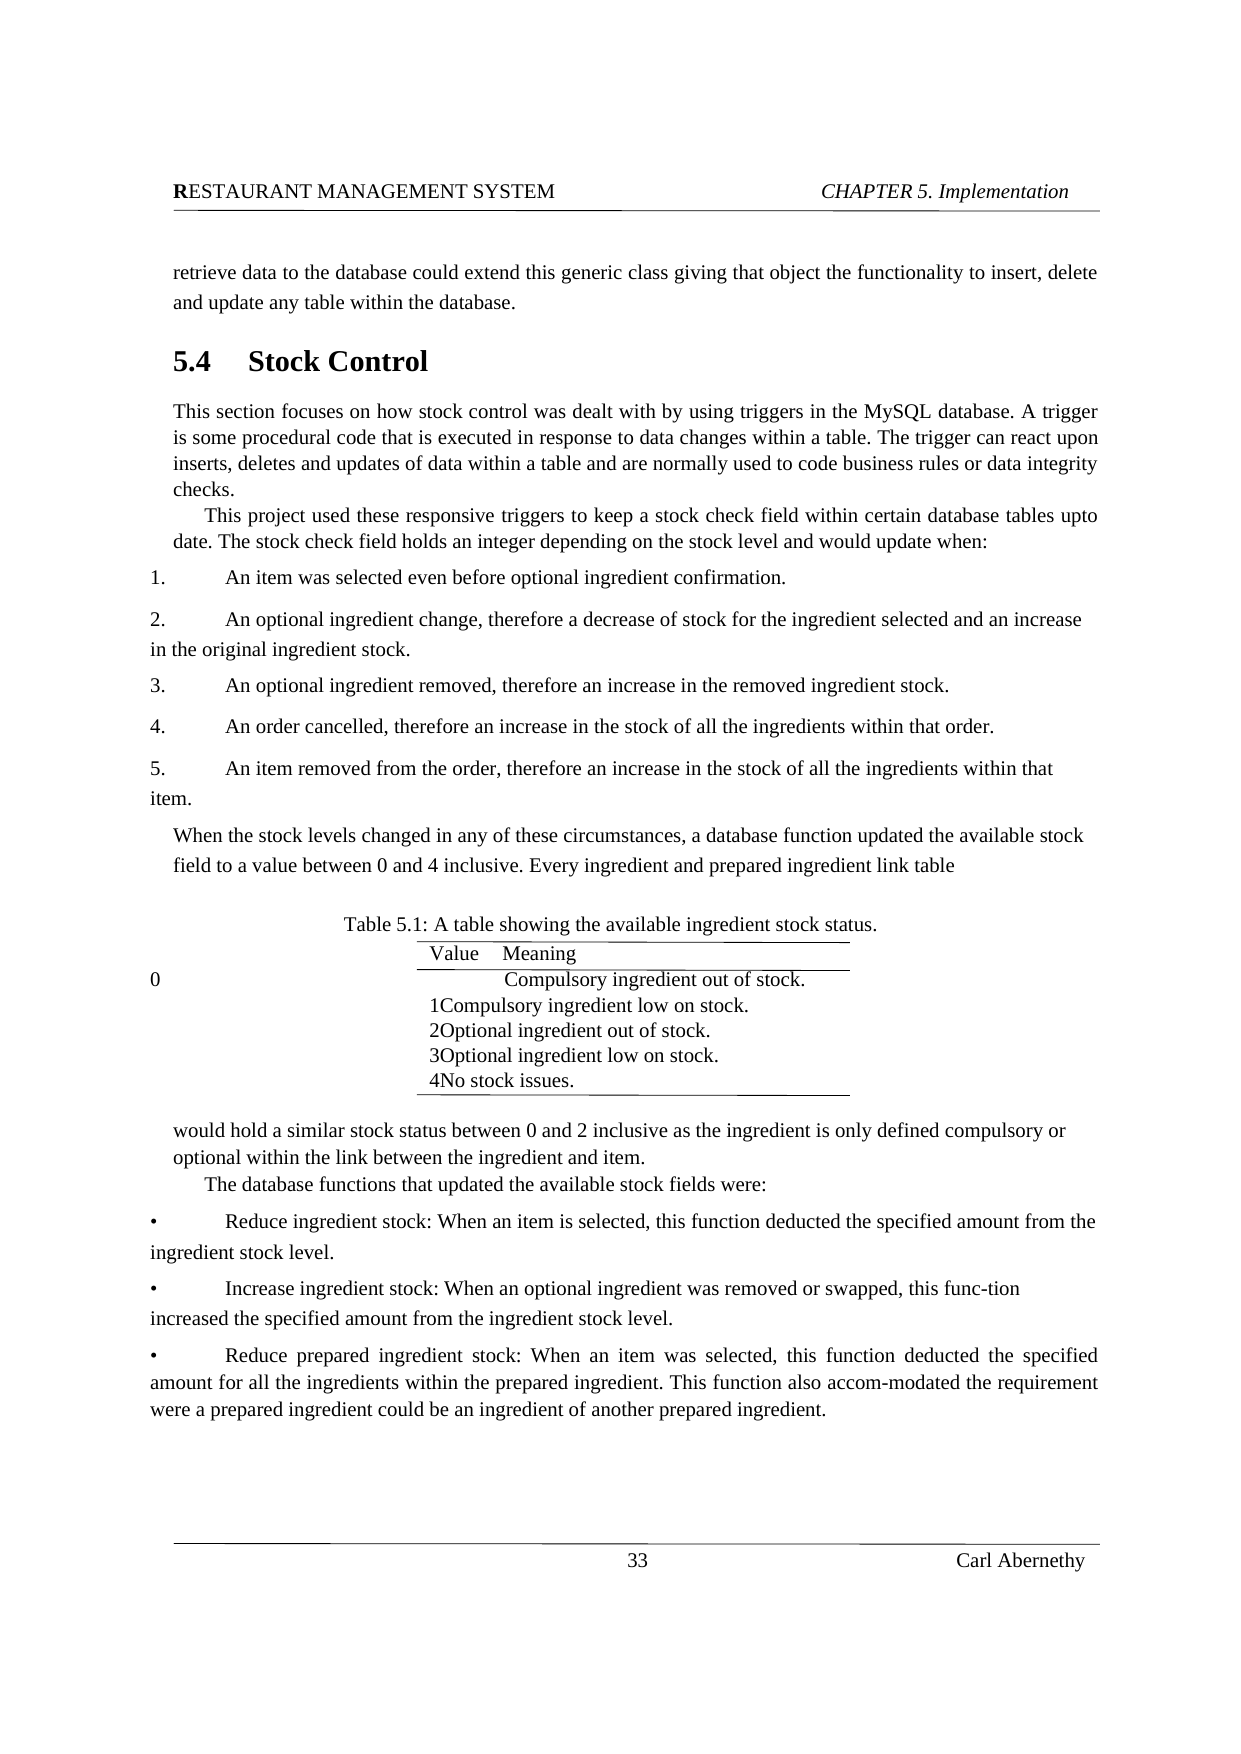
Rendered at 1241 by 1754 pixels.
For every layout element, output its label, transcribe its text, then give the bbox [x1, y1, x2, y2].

text The database functions that updated the available stock fields were: [204, 1172, 1100, 1196]
text 4No stock issues. [429, 1068, 1100, 1092]
text RESTAURANT MANAGEMENT SYSTEM CHAPTER 5. Implementation [173, 179, 1100, 203]
text would hold a similar stock status between 0 and 2 inclusive as the ingredient is only defined compulsory or optional within the link between the ingredient and item. [173, 1118, 1100, 1169]
list Increase ingredient stock: When an optional ingredient was removed or swapped, this func-tion increased the specified amount from the ingredient stock level. [150, 1276, 1100, 1330]
text Value Meaning [429, 941, 1100, 965]
text 5.4 Stock Control [173, 343, 1100, 378]
text This project used these responsive triggers to keep a stock check field within certain database tables upto date. The stock check field holds an integer depending on the stock level and would update when: [173, 503, 1100, 553]
text 3Optional ingredient low on stock. [429, 1043, 1100, 1067]
list An optional ingredient change, therefore a decrease of stock for the ingredient selected and an increase in the original ingredient stock. [150, 607, 1100, 661]
text 33 Carl Abernethy [627, 1548, 1100, 1572]
text 2Optional ingredient out of stock. [429, 1018, 1100, 1042]
list An optional ingredient removed, therefore an increase in the removed ingredient stock. [150, 673, 1100, 697]
list An item was selected even before optional ingredient confirmation. [150, 565, 1100, 589]
text Table 5.1: A table showing the available ingredient stock status. [344, 912, 1100, 936]
text retrieve data to the database could extend this generic class giving that object the functionality to insert, delete and update any table within the database. [173, 259, 1100, 314]
text This section focuses on how stock control was dealt with by using triggers in the MySQL database. A trigger is some procedural code that is executed in response to data changes within a table. The trigger can react upon inserts, deletes and updates of data within a table and are normally used to code business rules or data integrity checks. [173, 399, 1100, 501]
text 1Compulsory ingredient low on stock. [429, 993, 1100, 1017]
list Compulsory ingredient out of stock. [150, 967, 1100, 991]
list An order cancelled, therefore an increase in the stock of all the ingredients within that order. [150, 714, 1100, 738]
list Reduce ingredient stock: When an item is selected, this function deducted the specified amount from the ingredient stock level. [150, 1209, 1100, 1264]
list Reduce prepared ingredient stock: When an item was selected, this function deducted the specified amount for all the ingredients within the prepared ingredient. This function also accom-modated the requirement were a prepared ingredient could be an ingredient of another prepared ingredient. [150, 1343, 1100, 1421]
list An item removed from the order, therefore an increase in the stock of all the ingredients within that item. [150, 756, 1100, 810]
text When the stock levels changed in any of these circumstances, a database function updated the available stock field to a value between 0 and 4 inclusive. Every ingredient and prepared ingredient link table [173, 823, 1100, 877]
